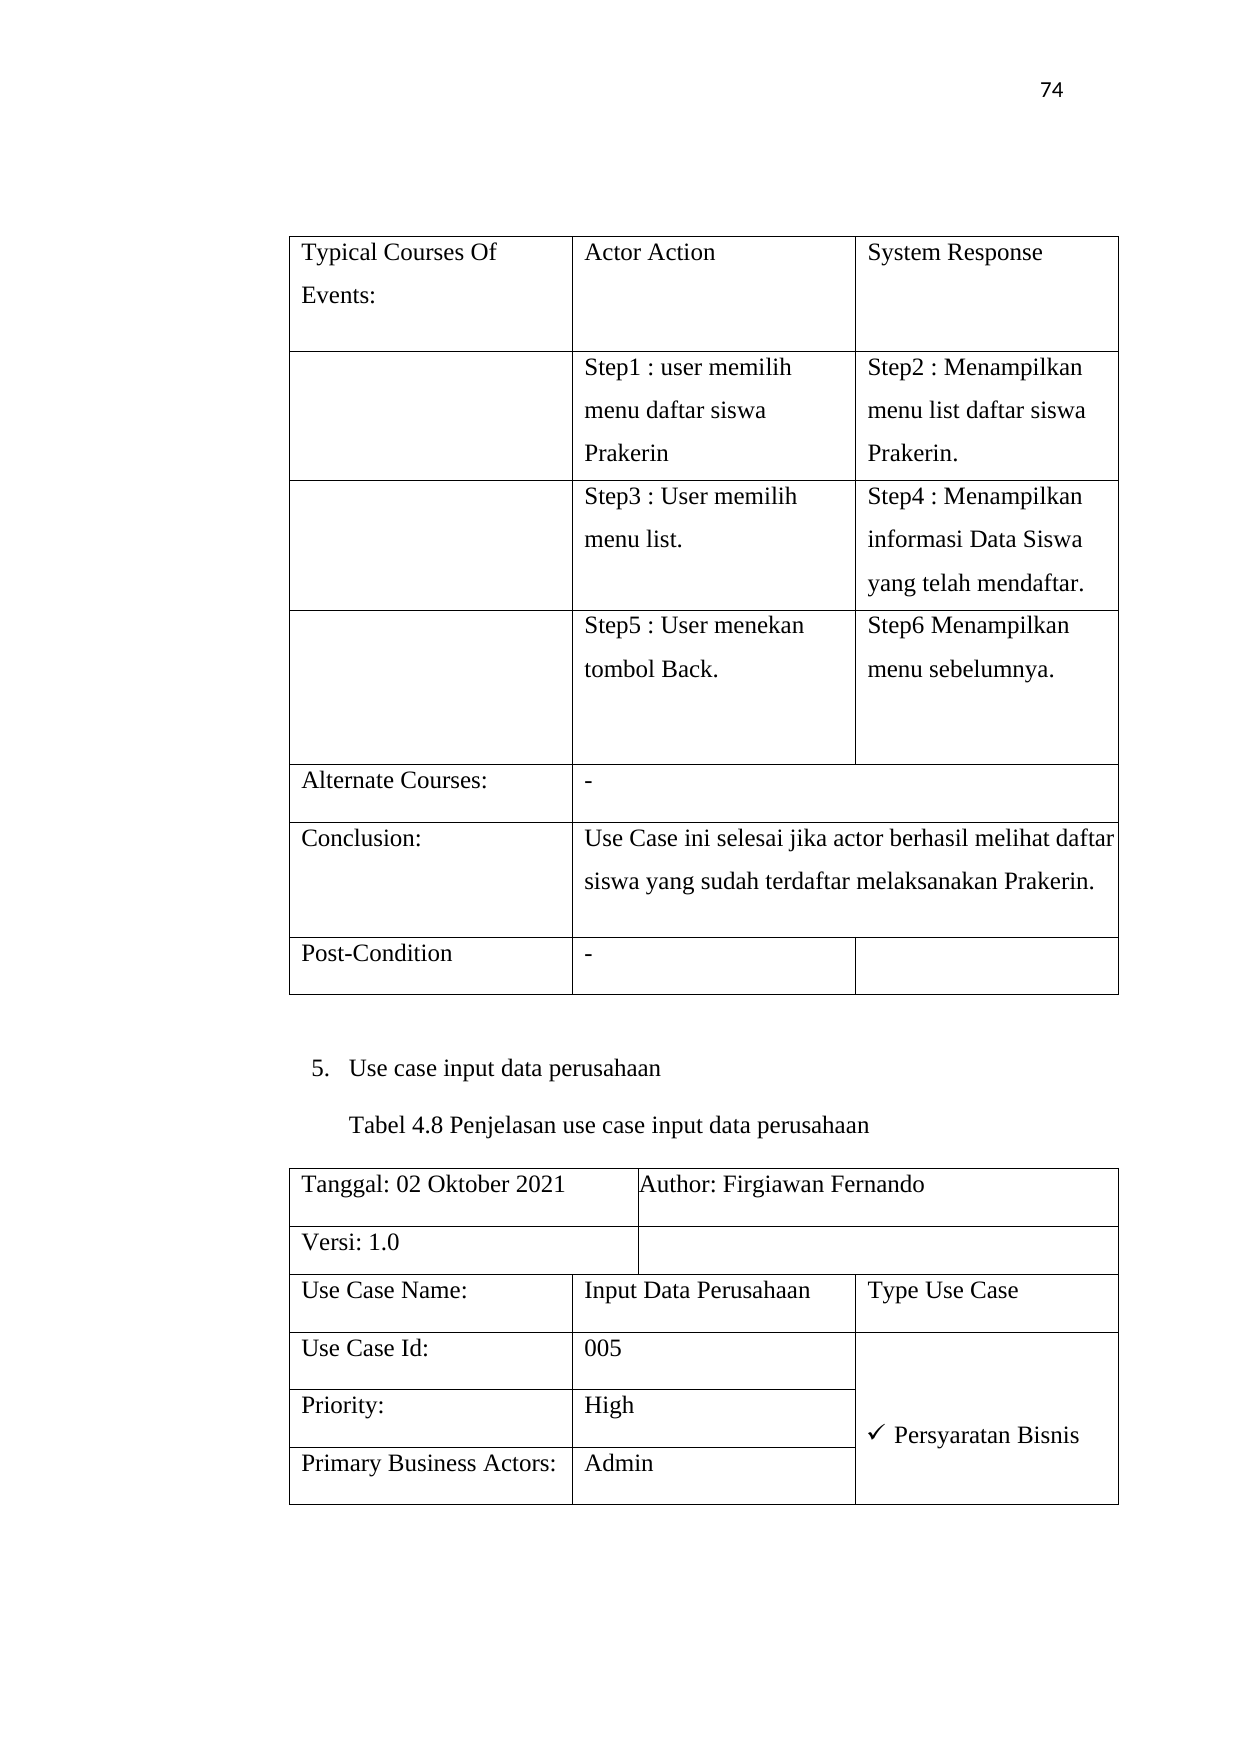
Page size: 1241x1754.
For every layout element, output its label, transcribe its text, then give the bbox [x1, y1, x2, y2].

table_cell Alternate Courses: [290, 765, 572, 822]
table_cell Step2 : Menampilkan menu list daftar siswa Prakerin. [856, 352, 1118, 480]
table_cell Primary Business Actors: [290, 1448, 572, 1504]
table_cell Typical Courses Of Events: [290, 237, 572, 351]
table_cell - [573, 938, 855, 994]
table_cell Use Case Id: [290, 1333, 572, 1389]
table_cell Step4 : Menampilkan informasi Data Siswa yang telah mendaftar. [856, 481, 1118, 609]
table_cell Persyaratan Bisnis [856, 1333, 1118, 1504]
table_cell Type Use Case [856, 1275, 1118, 1332]
table_cell Step1 : user memilih menu daftar siswa Prakerin [573, 352, 855, 480]
table_cell Admin [573, 1448, 855, 1504]
table_cell [856, 938, 1118, 994]
table_cell [290, 352, 572, 480]
table_cell 005 [573, 1333, 855, 1389]
table_cell Use Case ini selesai jika actor berhasil melihat daftar siswa yang sudah terdaftar melaksanakan Prakerin. [573, 823, 1118, 937]
table_header Tanggal: 02 Oktober 2021 [290, 1169, 638, 1226]
table_cell Input Data Perusahaan [573, 1275, 855, 1332]
table_cell Actor Action [573, 237, 855, 351]
table_cell Priority: [290, 1390, 572, 1447]
table_cell System Response [856, 237, 1118, 351]
table_cell Step5 : User menekan tombol Back. [573, 611, 855, 764]
table_cell Use Case Name: [290, 1275, 572, 1332]
table_cell Versi: 1.0 [290, 1227, 638, 1274]
table_cell - [573, 765, 1118, 822]
table_cell Step6 Menampilkan menu sebelumnya. [856, 611, 1118, 764]
table_cell Step3 : User memilih menu list. [573, 481, 855, 609]
table_cell [639, 1227, 1118, 1274]
table_cell [290, 481, 572, 609]
list Use case input data perusahaan [311, 1053, 1002, 1082]
table_cell Post-Condition [290, 938, 572, 994]
table_cell Conclusion: [290, 823, 572, 937]
table_cell [290, 611, 572, 764]
text Tabel 4.8 Penjelasan use case input data perusahaan [349, 1110, 1002, 1139]
table_header Author: Firgiawan Fernando [639, 1169, 1118, 1226]
table_cell High [573, 1390, 855, 1447]
